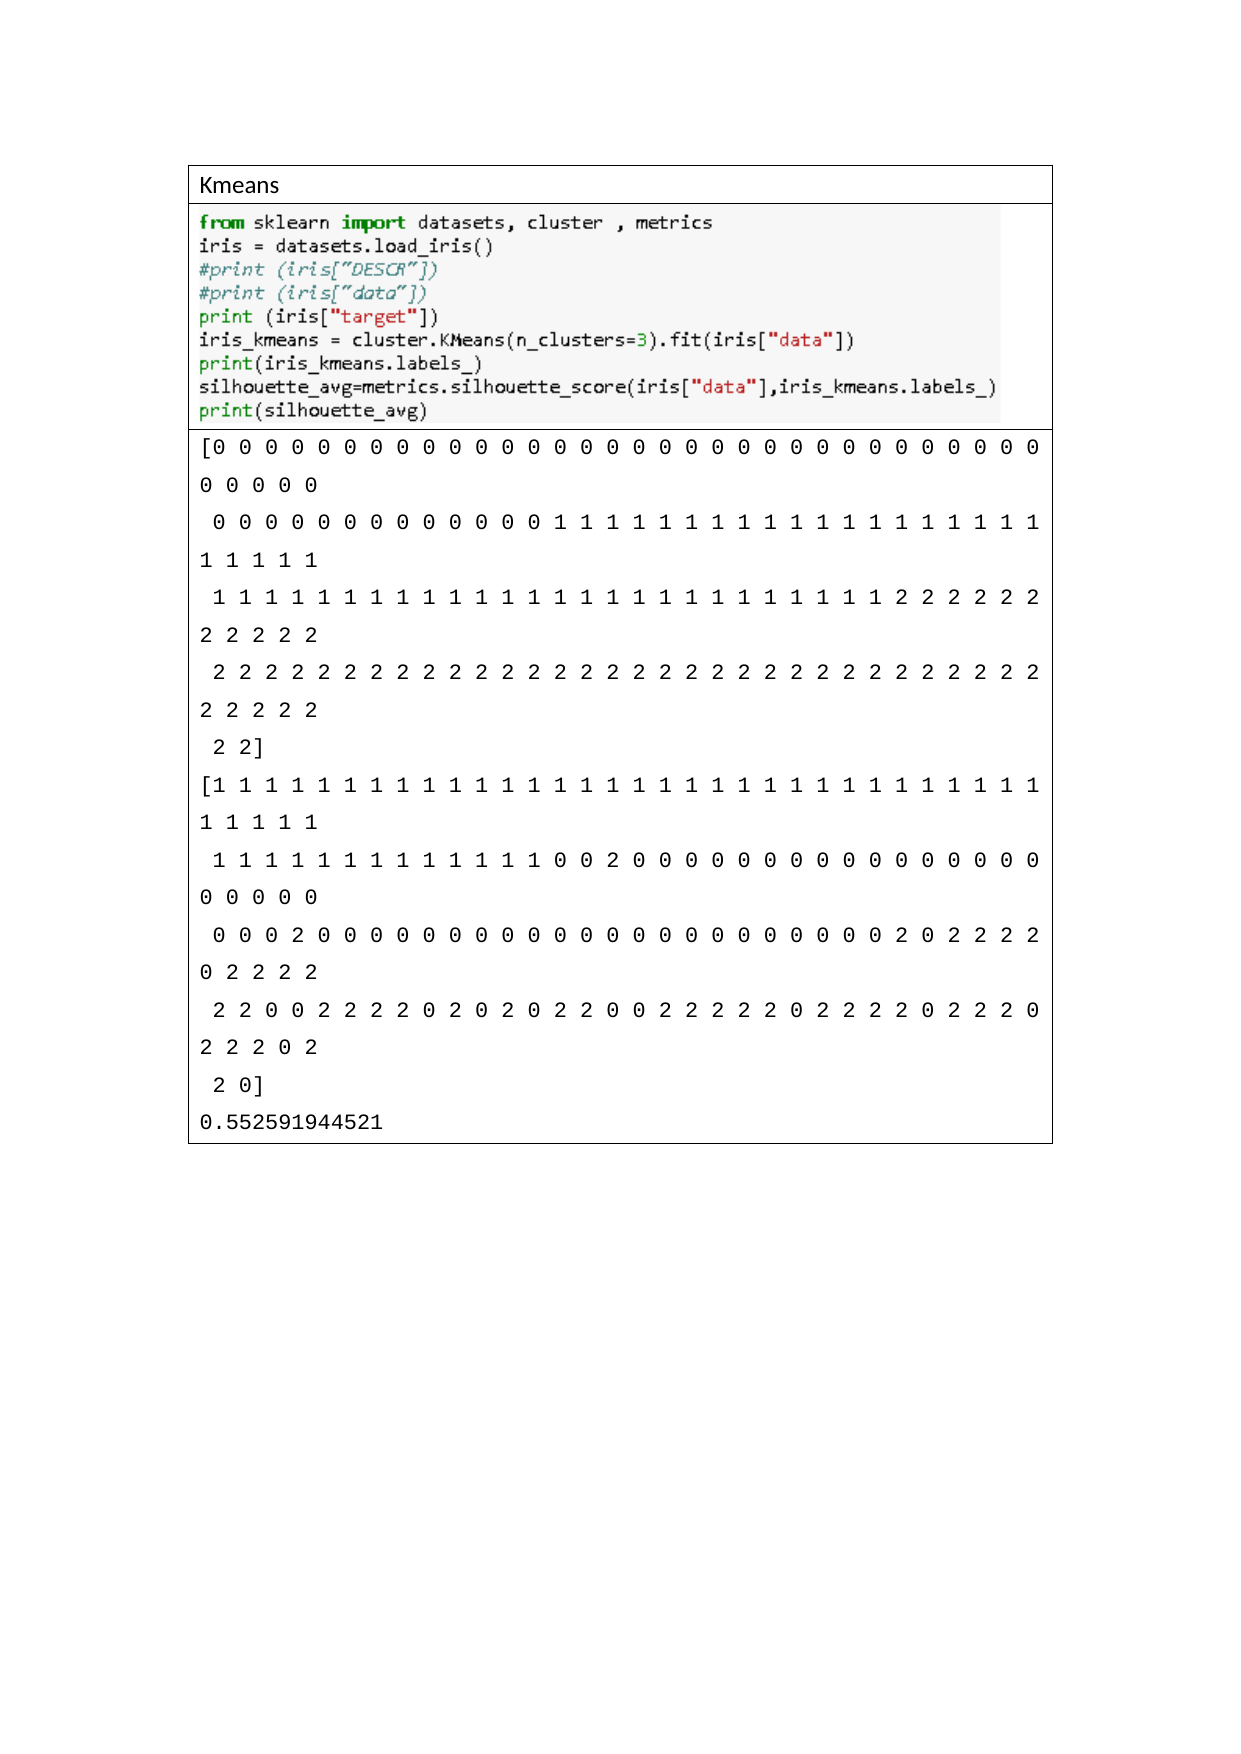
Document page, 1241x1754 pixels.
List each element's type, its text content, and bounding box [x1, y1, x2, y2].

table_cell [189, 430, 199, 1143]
picture [199, 204, 1001, 423]
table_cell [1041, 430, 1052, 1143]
table_cell [189, 204, 1052, 429]
table_header Kmeans [189, 166, 1052, 203]
